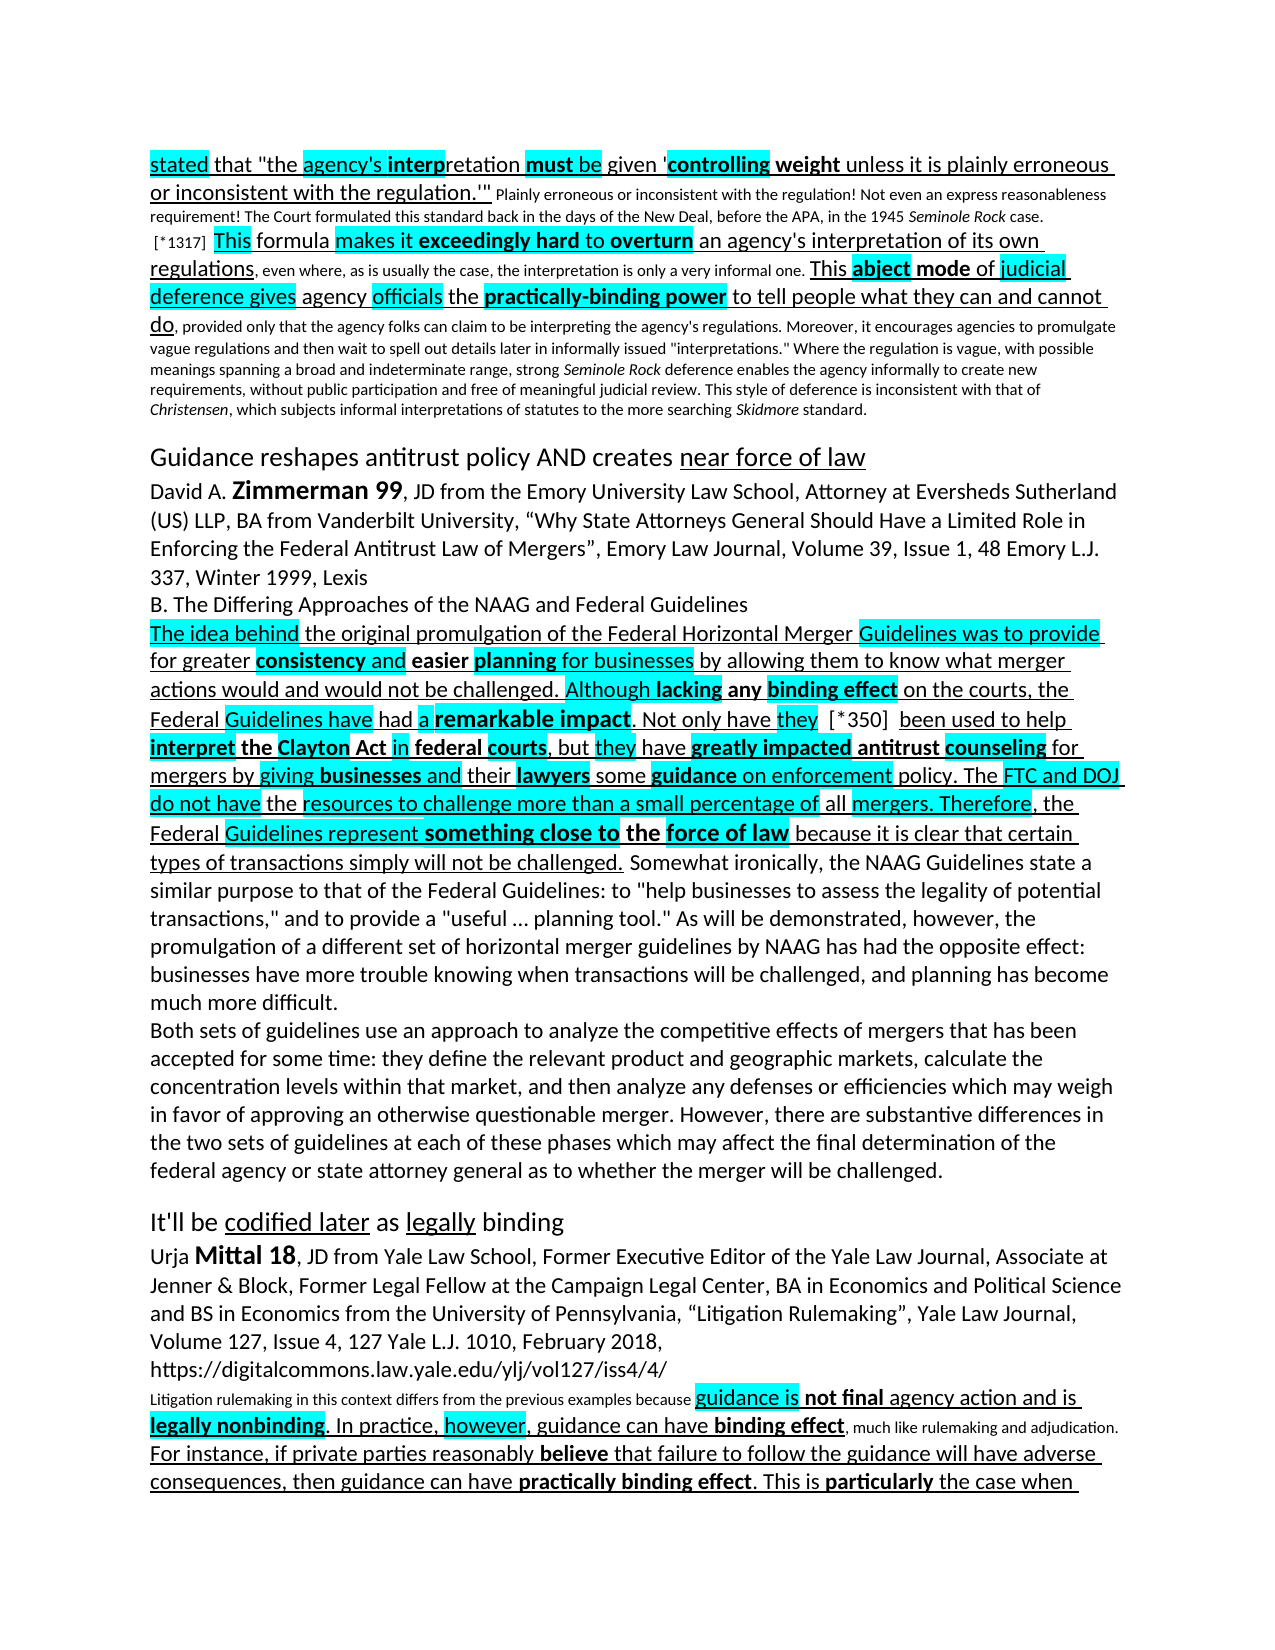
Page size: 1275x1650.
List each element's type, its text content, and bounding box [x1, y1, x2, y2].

text Both sets of guidelines use an approach to analyze the competitive effects of mergers that has been accepted for some time: they define the relevant product and geographic markets, calculate the concentration levels within that market, and then analyze any defenses or efficiencies which may weigh in favor of approving an otherwise questionable merger. However, there are substantive differences in the two sets of guidelines at each of these phases which may affect the final determination of the federal agency or state attorney general as to whether the merger will be challenged. [150, 1016, 1125, 1184]
subtitle It'll be codified later as legally binding [150, 1205, 1125, 1238]
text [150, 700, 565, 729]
text The idea behind the original promulgation of the Federal Horizontal Merger Guidelines was to provide for greater consistency and easier planning for businesses by allowing them to know what merger actions would and would not be challenged. Although lacking any binding effect on the courts, the Federal Guidelines have had a remarkable impact. Not only have they [*350] been used to help interpret the Clayton Act in federal courts, but they have greatly impacted antitrust counseling for mergers by giving businesses and their lawyers some guidance on enforcement policy. The FTC and DOJ do not have the resources to challenge more than a small percentage of all mergers. Therefore, the Federal Guidelines represent something close to the force of law because it is clear that certain types of transactions simply will not be challenged. Somewhat ironically, the NAAG Guidelines state a similar purpose to that of the Federal Guidelines: to "help businesses to assess the legality of potential transactions," and to provide a "useful … planning tool." As will be demonstrated, however, the promulgation of a different set of horizontal merger guidelines by NAAG has had the opposite effect: businesses have more trouble knowing when transactions will be challenged, and planning has become much more difficult. [299, 619, 1125, 785]
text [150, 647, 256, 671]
subtitle Guidance reshapes antitrust policy AND creates near force of law [150, 441, 1125, 473]
text Urja Mittal 18, JD from Yale Law School, Former Executive Editor of the Yale Law Journal, Associate at Jenner & Block, Former Legal Fellow at the Campaign Legal Center, BA in Economics and Political Science and BS in Economics from the University of Pennsylvania, “Litigation Rulemaking”, Yale Law Journal, Volume 127, Issue 4, 127 Yale L.J. 1010, February 2018, https://digitalcommons.law.yale.edu/ylj/vol127/iss4/4/ [150, 1238, 1125, 1383]
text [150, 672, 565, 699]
text David A. Zimmerman 99, JD from the Emory University Law School, Attorney at Eversheds Sutherland (US) LLP, BA from Vanderbilt University, “Why State Attorneys General Should Have a Limited Role in Enforcing the Federal Antitrust Law of Mergers”, Emory Law Journal, Volume 39, Issue 1, 48 Emory L.J. 337, Winter 1999, Lexis [150, 473, 1125, 591]
text B. The Differing Approaches of the NAAG and Federal Guidelines [150, 591, 1125, 619]
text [150, 1383, 1125, 1495]
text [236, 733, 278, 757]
text [*1317] This formula makes it exceedingly hard to overturn an agency's interpretation of its own regulations, even where, as is usually the case, the interpretation is only a very informal one. This abject mode of judicial deference gives agency officials the practically-binding power to tell people what they can and cannot do, provided only that the agency folks can claim to be interpreting the agency's regulations. Moreover, it encourages agencies to promulgate vague regulations and then wait to spell out details later in informally issued "interpretations." Where the regulation is vague, with possible meanings spanning a broad and indeterminate range, strong Seminole Rock deference enables the agency informally to create new requirements, without public participation and free of meaningful judicial review. This style of deference is inconsistent with that of Christensen, which subjects informal interpretations of statutes to the more searching Skidmore standard. [150, 226, 1125, 420]
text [150, 150, 1125, 226]
text The idea behind the original promulgation of the Federal Horizontal Merger Guidelines was to provide for greater consistency and easier planning for businesses by allowing them to know what merger actions would and would not be challenged. Although lacking any binding effect on the courts, the Federal Guidelines have had a remarkable impact. Not only have they [*350] been used to help interpret the Clayton Act in federal courts, but they have greatly impacted antitrust counseling for mergers by giving businesses and their lawyers some guidance on enforcement policy. The FTC and DOJ do not have the resources to challenge more than a small percentage of all mergers. Therefore, the Federal Guidelines represent something close to the force of law because it is clear that certain types of transactions simply will not be challenged. Somewhat ironically, the NAAG Guidelines state a similar purpose to that of the Federal Guidelines: to "help businesses to assess the legality of potential transactions," and to provide a "useful … planning tool." As will be demonstrated, however, the promulgation of a different set of horizontal merger guidelines by NAAG has had the opposite effect: businesses have more trouble knowing when transactions will be challenged, and planning has become much more difficult. [150, 787, 1125, 1016]
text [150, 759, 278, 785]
